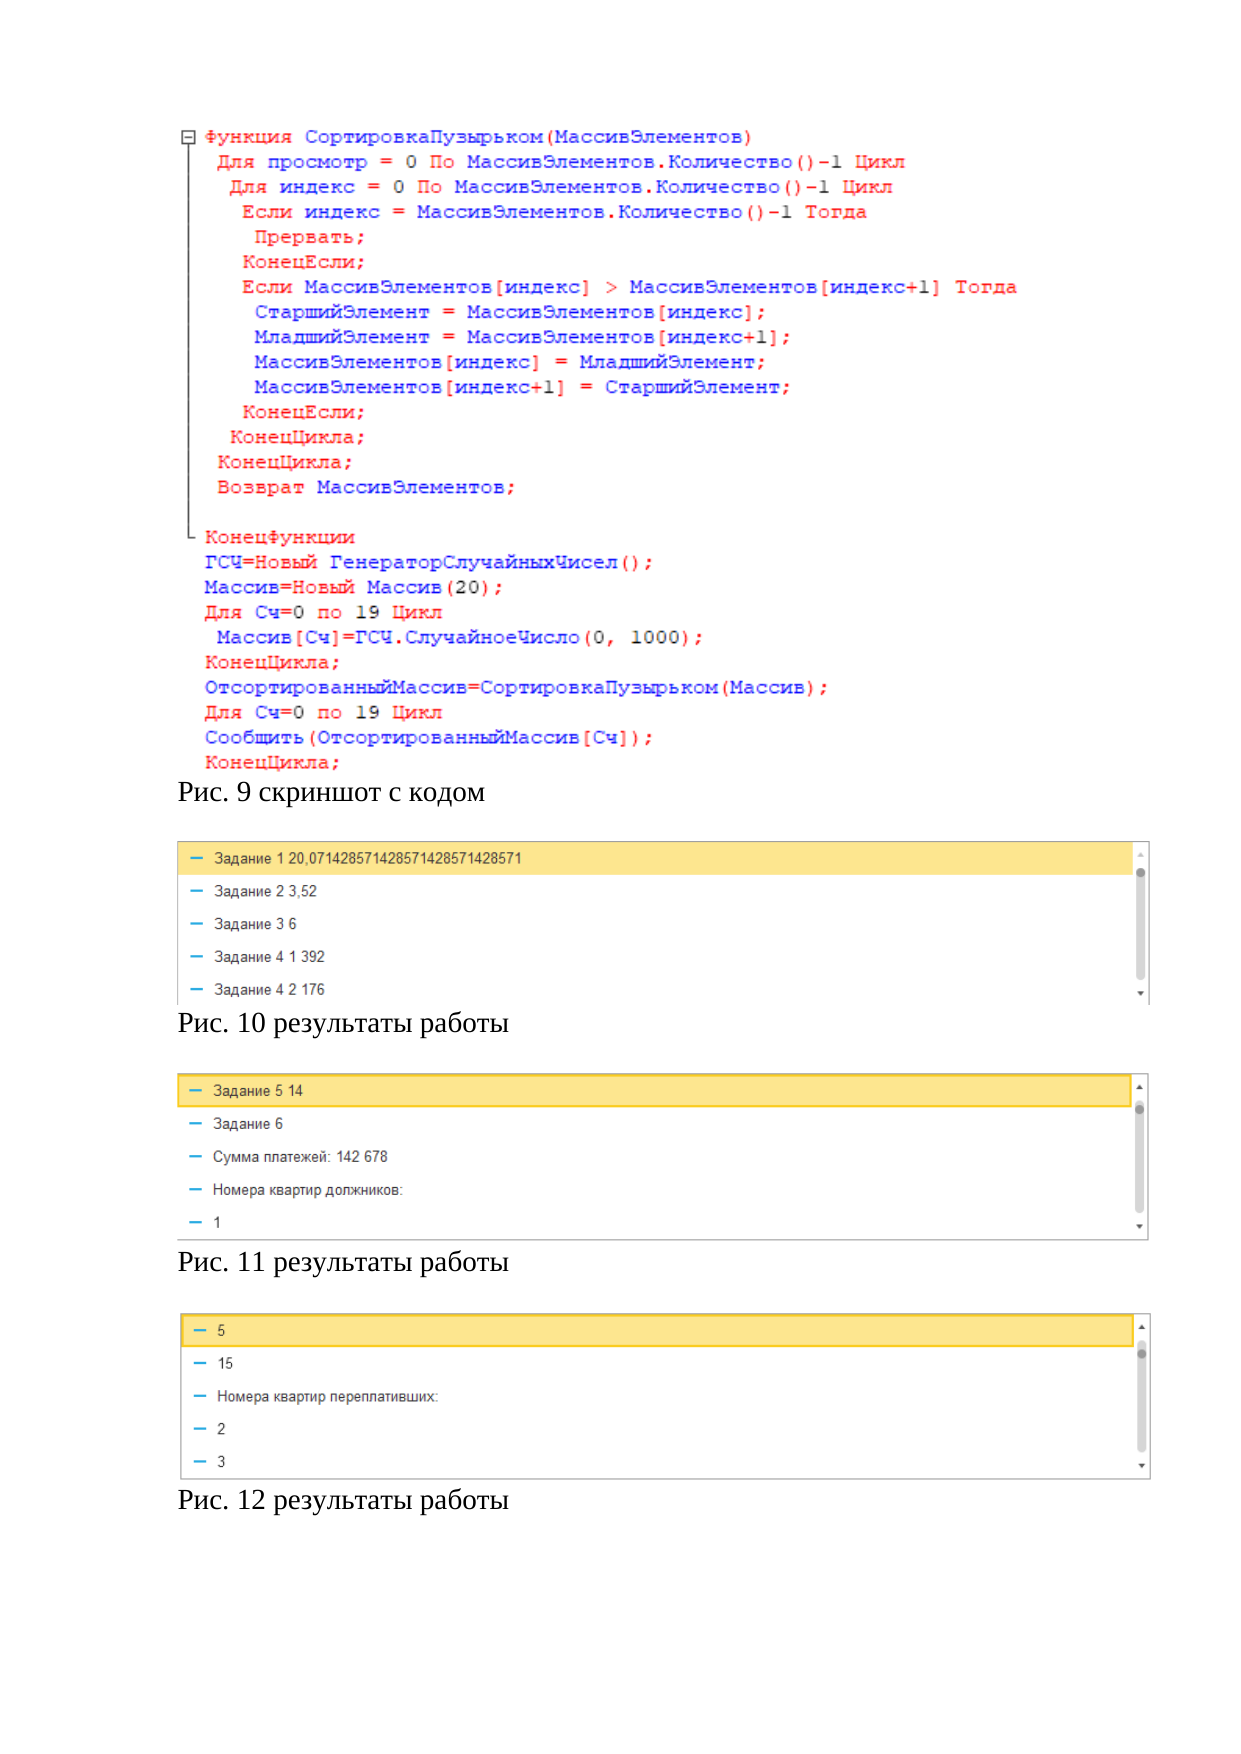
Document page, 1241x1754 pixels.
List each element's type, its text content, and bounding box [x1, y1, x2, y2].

text Рис. 10 результаты работы [177, 1005, 1152, 1038]
text Рис. 9 скриншот с кодом [177, 774, 1152, 808]
picture [177, 1072, 1152, 1245]
picture [177, 118, 1026, 775]
picture [177, 841, 1152, 1005]
text Рис. 12 результаты работы [177, 1483, 1152, 1516]
picture [177, 1311, 1152, 1483]
text Рис. 11 результаты работы [177, 1245, 1152, 1278]
